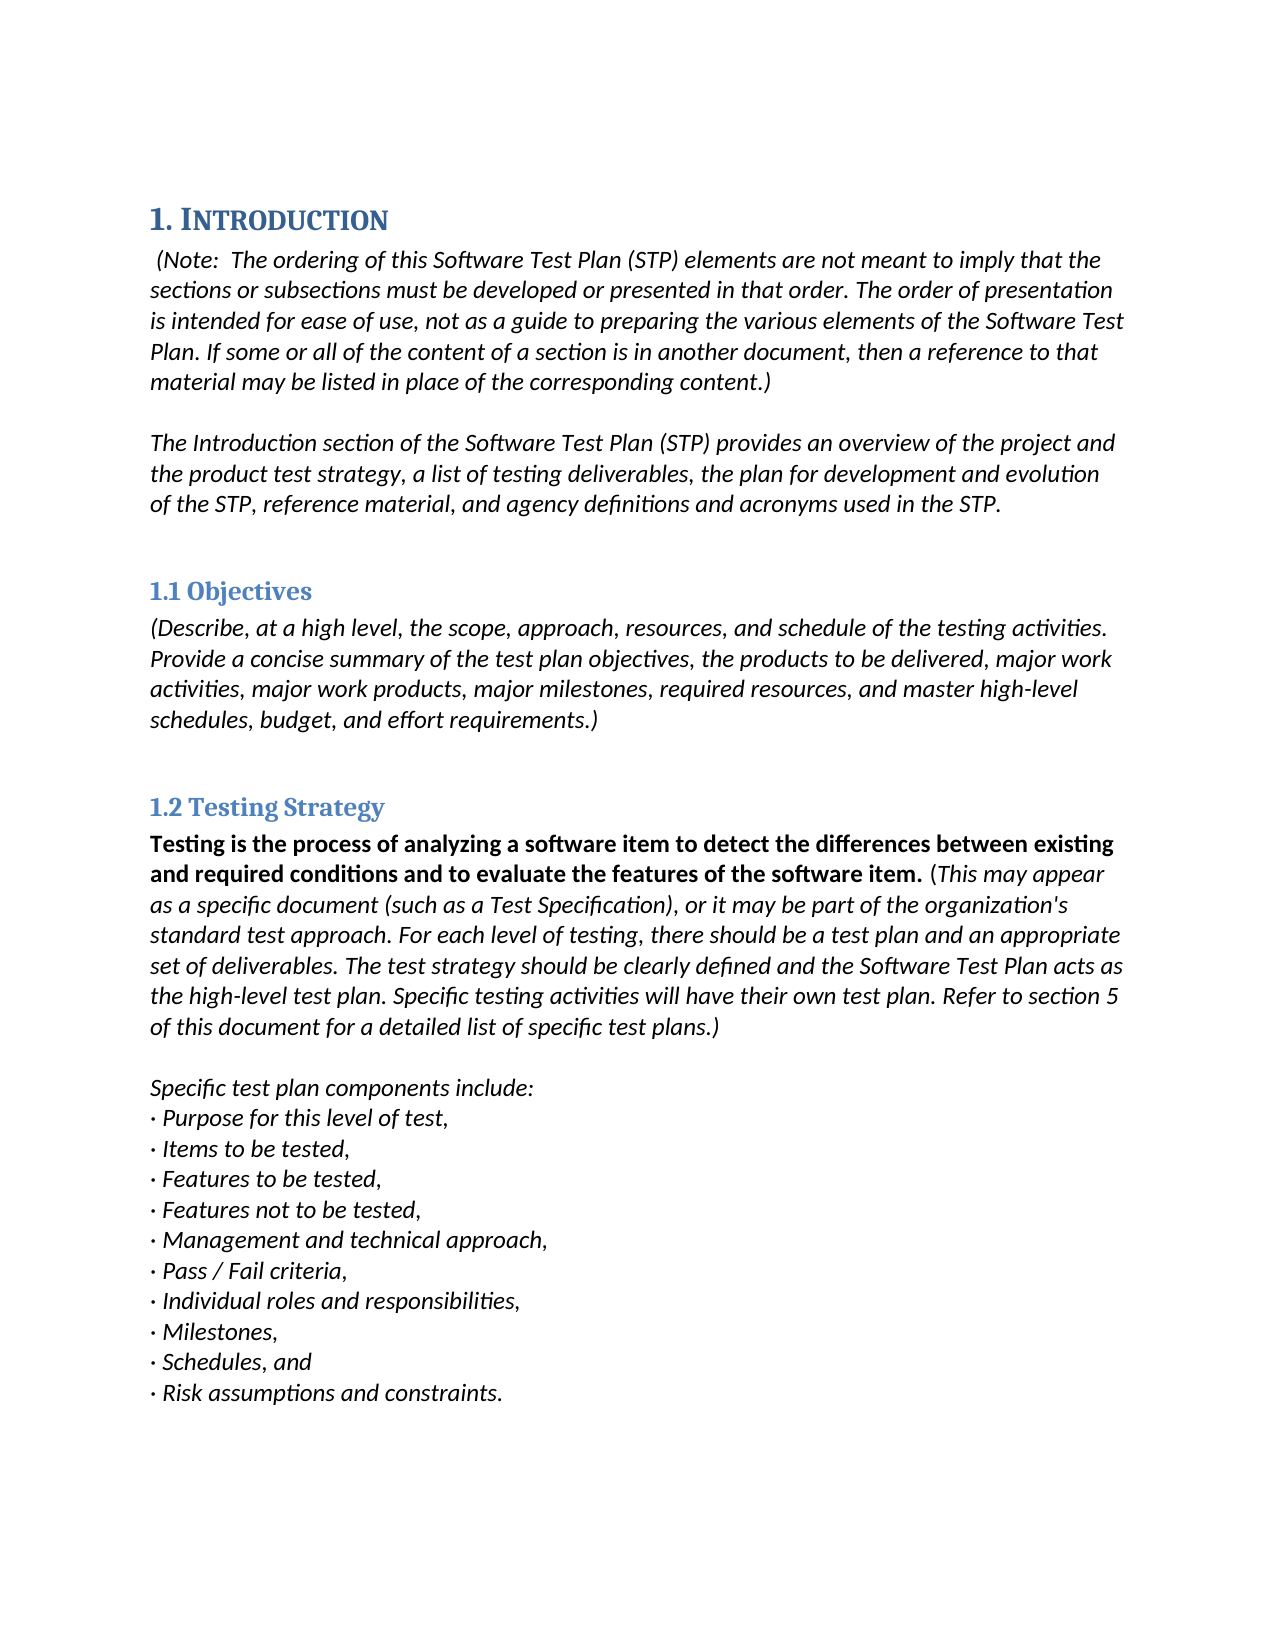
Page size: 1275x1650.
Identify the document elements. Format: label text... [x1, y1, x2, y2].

text · Schedules, and [150, 1347, 1125, 1377]
text · Milestones, [150, 1316, 1125, 1347]
text · Pass / Fail criteria, [150, 1255, 1125, 1286]
text · Features to be tested, [150, 1163, 1125, 1194]
text Specific test plan components include: [150, 1072, 1125, 1102]
subtitle 1.1 Objectives [150, 576, 1125, 608]
subtitle 1. INTRODUCTION [150, 200, 1125, 238]
text · Risk assumptions and constraints. [150, 1377, 1125, 1408]
text · Individual roles and responsibilities, [150, 1286, 1125, 1316]
text Testing is the process of analyzing a software item to detect the differences between existing and required conditions and to evaluate the features of the software item. (This may appear as a specific document (such as a Test Specification), or it may be part of the organization's standard test approach. For each level of testing, there should be a test plan and an appropriate set of deliverables. The test strategy should be clearly defined and the Software Test Plan acts as the high-level test plan. Specific testing activities will have their own test plan. Refer to section 5 of this document for a detailed list of specific test plans.) [150, 828, 1125, 1041]
subtitle 1.2 Testing Strategy [150, 792, 1125, 823]
text · Purpose for this level of test, [150, 1102, 1125, 1133]
text · Management and technical approach, [150, 1224, 1125, 1255]
text (Describe, at a high level, the scope, approach, resources, and schedule of the testing activities. Provide a concise summary of the test plan objectives, the products to be delivered, major work activities, major work products, major milestones, required resources, and master high-level schedules, budget, and effort requirements.) [150, 612, 1125, 734]
text (Note: The ordering of this Software Test Plan (STP) elements are not meant to imply that the sections or subsections must be developed or presented in that order. The order of presentation is intended for ease of use, not as a guide to preparing the various elements of the Software Test Plan. If some or all of the content of a section is in another document, then a reference to that material may be listed in place of the corresponding content.) [150, 244, 1125, 397]
text · Features not to be tested, [150, 1194, 1125, 1224]
text The Introduction section of the Software Test Plan (STP) provides an overview of the project and the product test strategy, a list of testing deliverables, the plan for development and evolution of the STP, reference material, and agency definitions and acronyms used in the STP. [150, 427, 1125, 519]
text · Items to be tested, [150, 1133, 1125, 1163]
